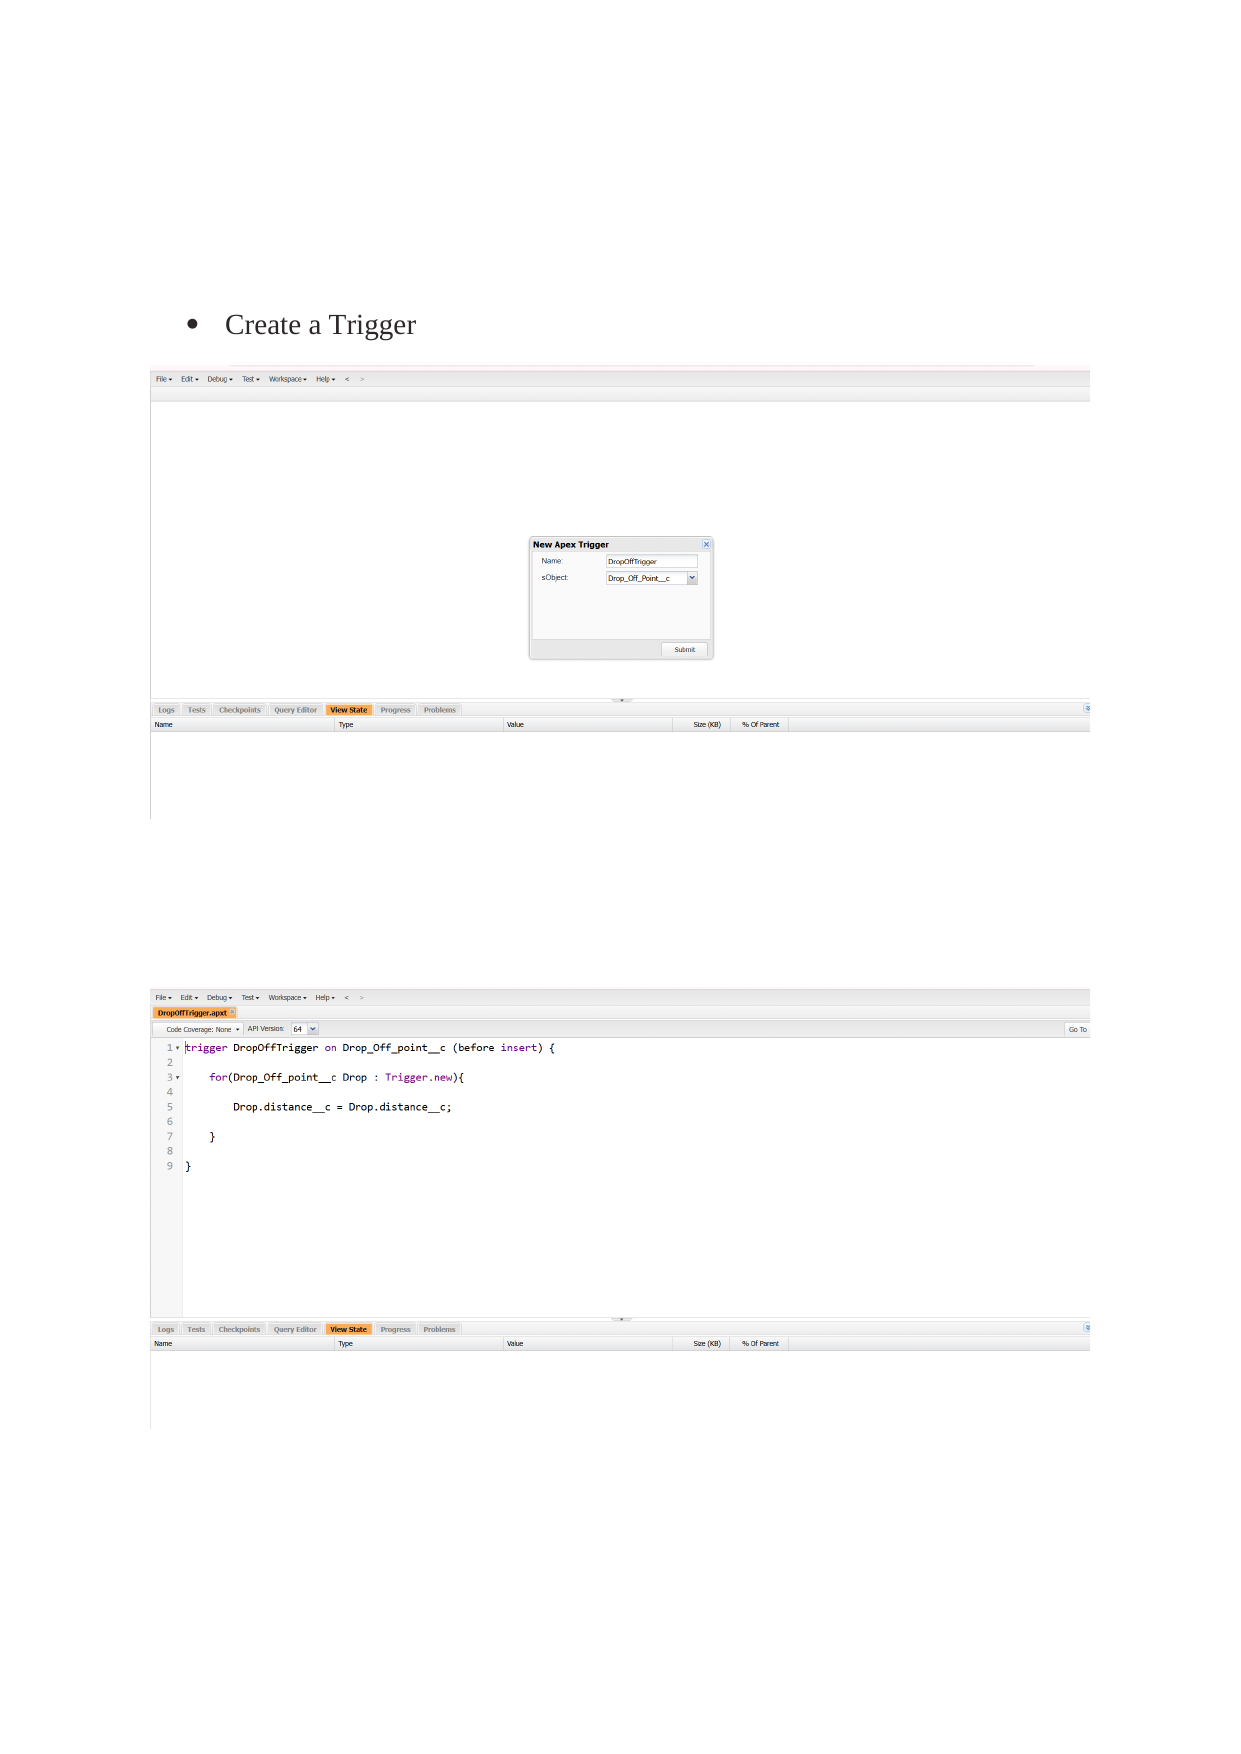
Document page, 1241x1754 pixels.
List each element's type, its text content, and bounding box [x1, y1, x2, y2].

subtitle Create a Trigger [187, 294, 1090, 341]
